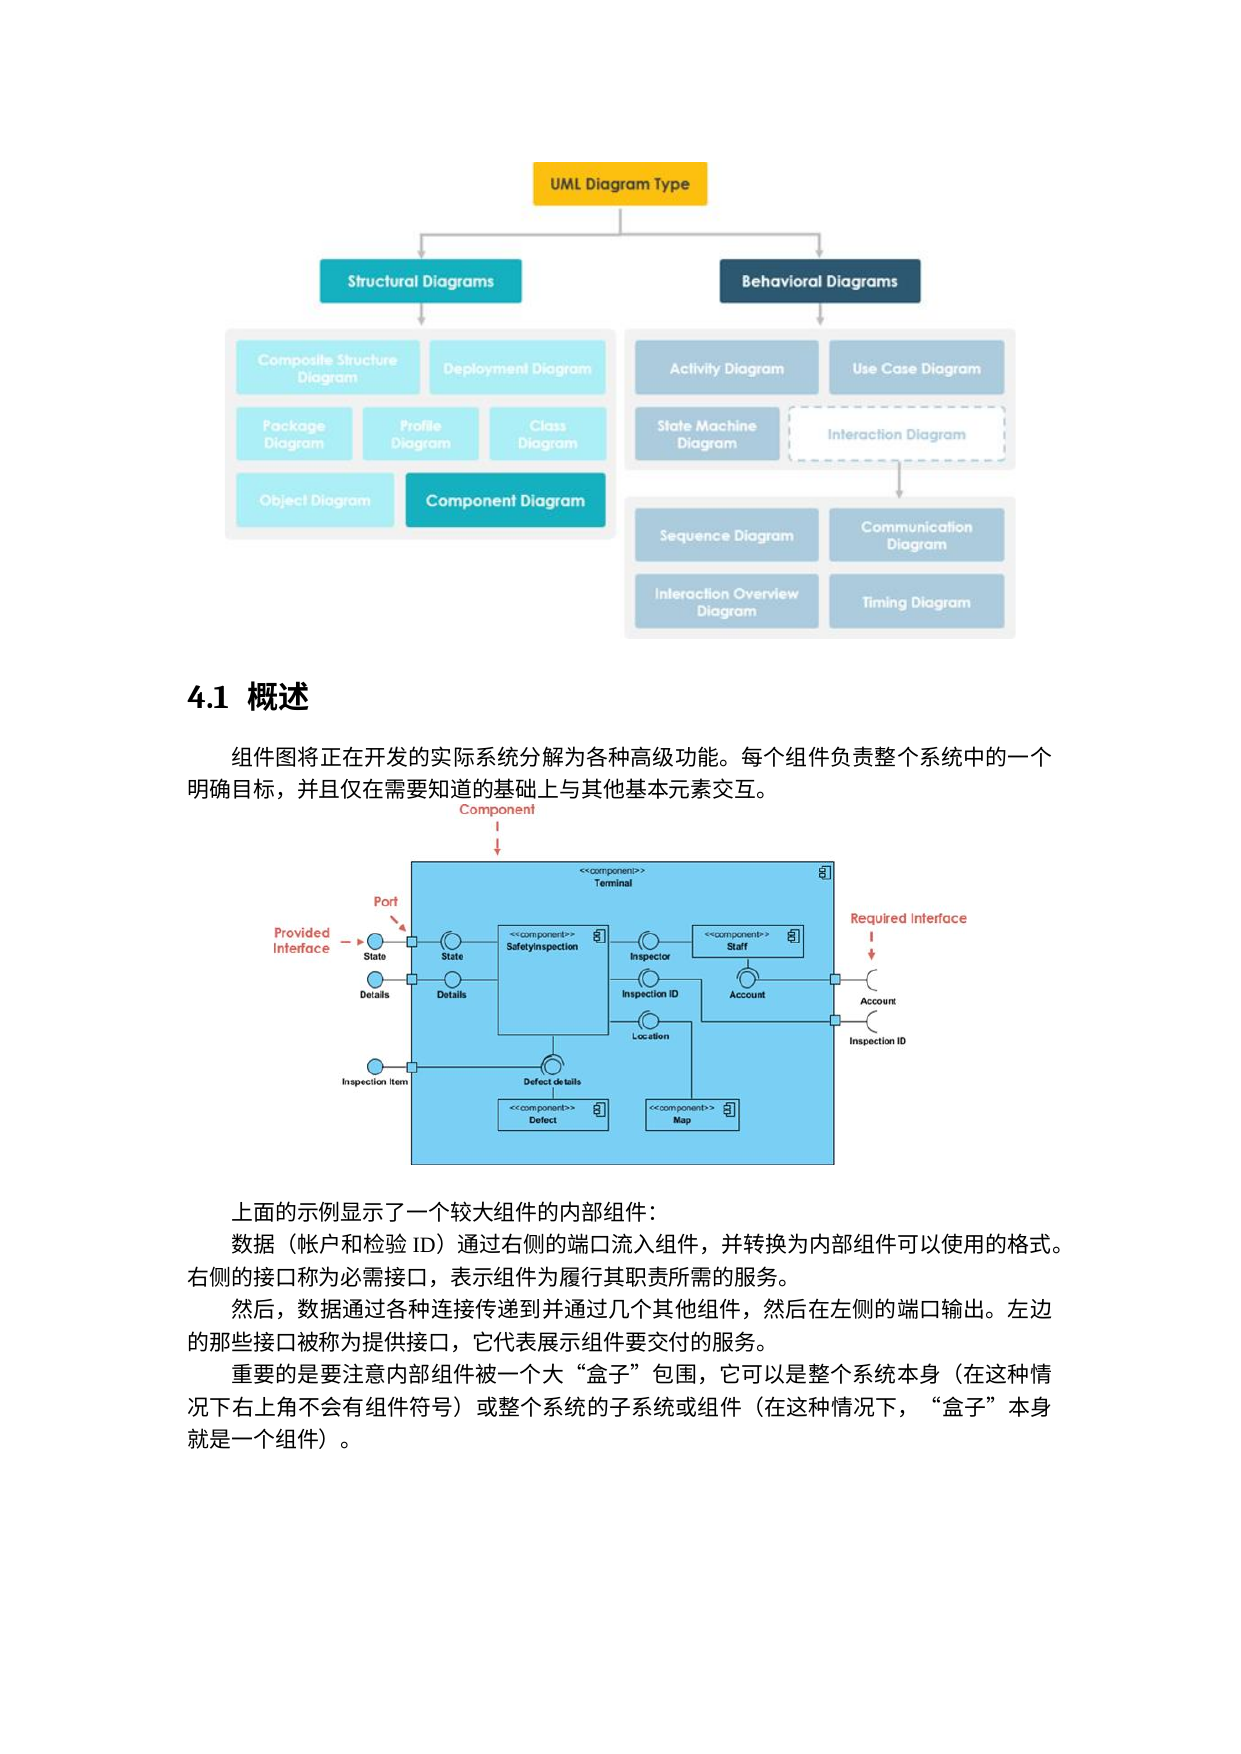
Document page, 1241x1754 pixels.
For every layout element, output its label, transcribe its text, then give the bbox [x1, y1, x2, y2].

text 重要的是要注意内部组件被一个大“盒子”包围，它可以是整个系统本身（在这种情况下右上角不会有组件符号）或整个系统的子系统或组件（在这种情况下，“盒子”本身就是一个组件）。 [187, 1357, 1053, 1454]
text 数据（帐户和检验 ID）通过右侧的端口流入组件，并转换为内部组件可以使用的格式。右侧的接口称为必需接口，表示组件为履行其职责所需的服务。 [187, 1227, 1053, 1292]
text 组件图将正在开发的实际系统分解为各种高级功能。每个组件负责整个系统中的一个明确目标，并且仅在需要知道的基础上与其他基本元素交互。 [187, 739, 1053, 804]
text 上面的示例显示了一个较大组件的内部组件： [187, 1194, 1053, 1227]
picture [224, 162, 1016, 639]
subtitle 概述 [187, 662, 1053, 727]
text 然后，数据通过各种连接传递到并通过几个其他组件，然后在左侧的端口输出。左边的那些接口被称为提供接口，它代表展示组件要交付的服务。 [187, 1292, 1053, 1357]
picture [273, 804, 967, 1165]
